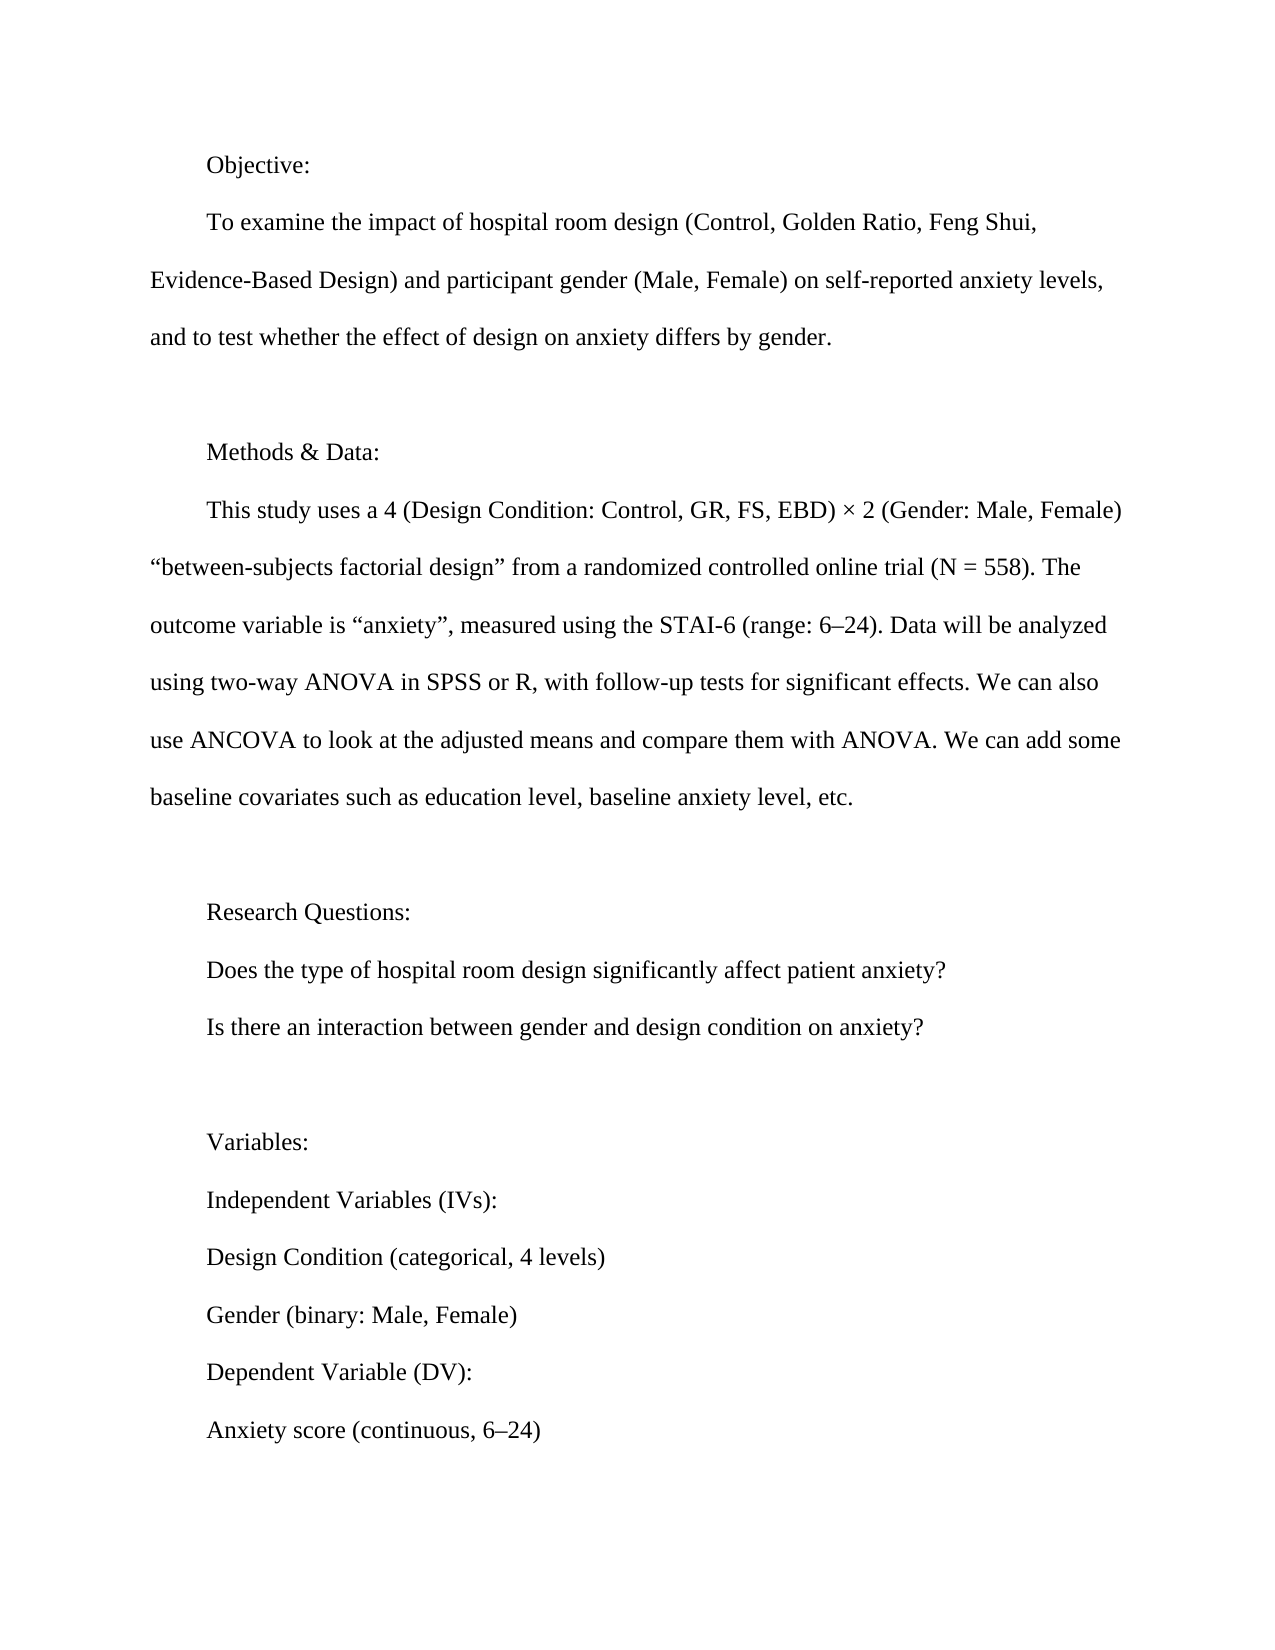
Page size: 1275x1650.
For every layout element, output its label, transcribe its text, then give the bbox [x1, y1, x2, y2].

text Methods & Data: [150, 437, 1125, 466]
text Design Condition (categorical, 4 levels) [150, 1242, 1125, 1271]
text To examine the impact of hospital room design (Control, Golden Ratio, Feng Shui, Evidence-Based Design) and participant gender (Male, Female) on self-reported anxiety levels, and to test whether the effect of design on anxiety differs by gender. [150, 207, 1125, 351]
text Variables: [150, 1127, 1125, 1156]
text Is there an interaction between gender and design condition on anxiety? [150, 1012, 1125, 1041]
text Independent Variables (IVs): [150, 1185, 1125, 1214]
text Research Questions: [150, 897, 1125, 926]
text This study uses a 4 (Design Condition: Control, GR, FS, EBD) × 2 (Gender: Male, Female) “between-subjects factorial design” from a randomized controlled online trial (N = 558). The outcome variable is “anxiety”, measured using the STAI-6 (range: 6–24). Data will be analyzed using two-way ANOVA in SPSS or R, with follow-up tests for significant effects. We can also use ANCOVA to look at the adjusted means and compare them with ANOVA. We can add some baseline covariates such as education level, baseline anxiety level, etc. [150, 495, 1125, 811]
text Does the type of hospital room design significantly affect patient anxiety? [150, 955, 1125, 984]
text Dependent Variable (DV): [150, 1357, 1125, 1386]
text Objective: [150, 150, 1125, 179]
text Anxiety score (continuous, 6–24) [150, 1415, 1125, 1444]
text Gender (binary: Male, Female) [150, 1300, 1125, 1329]
